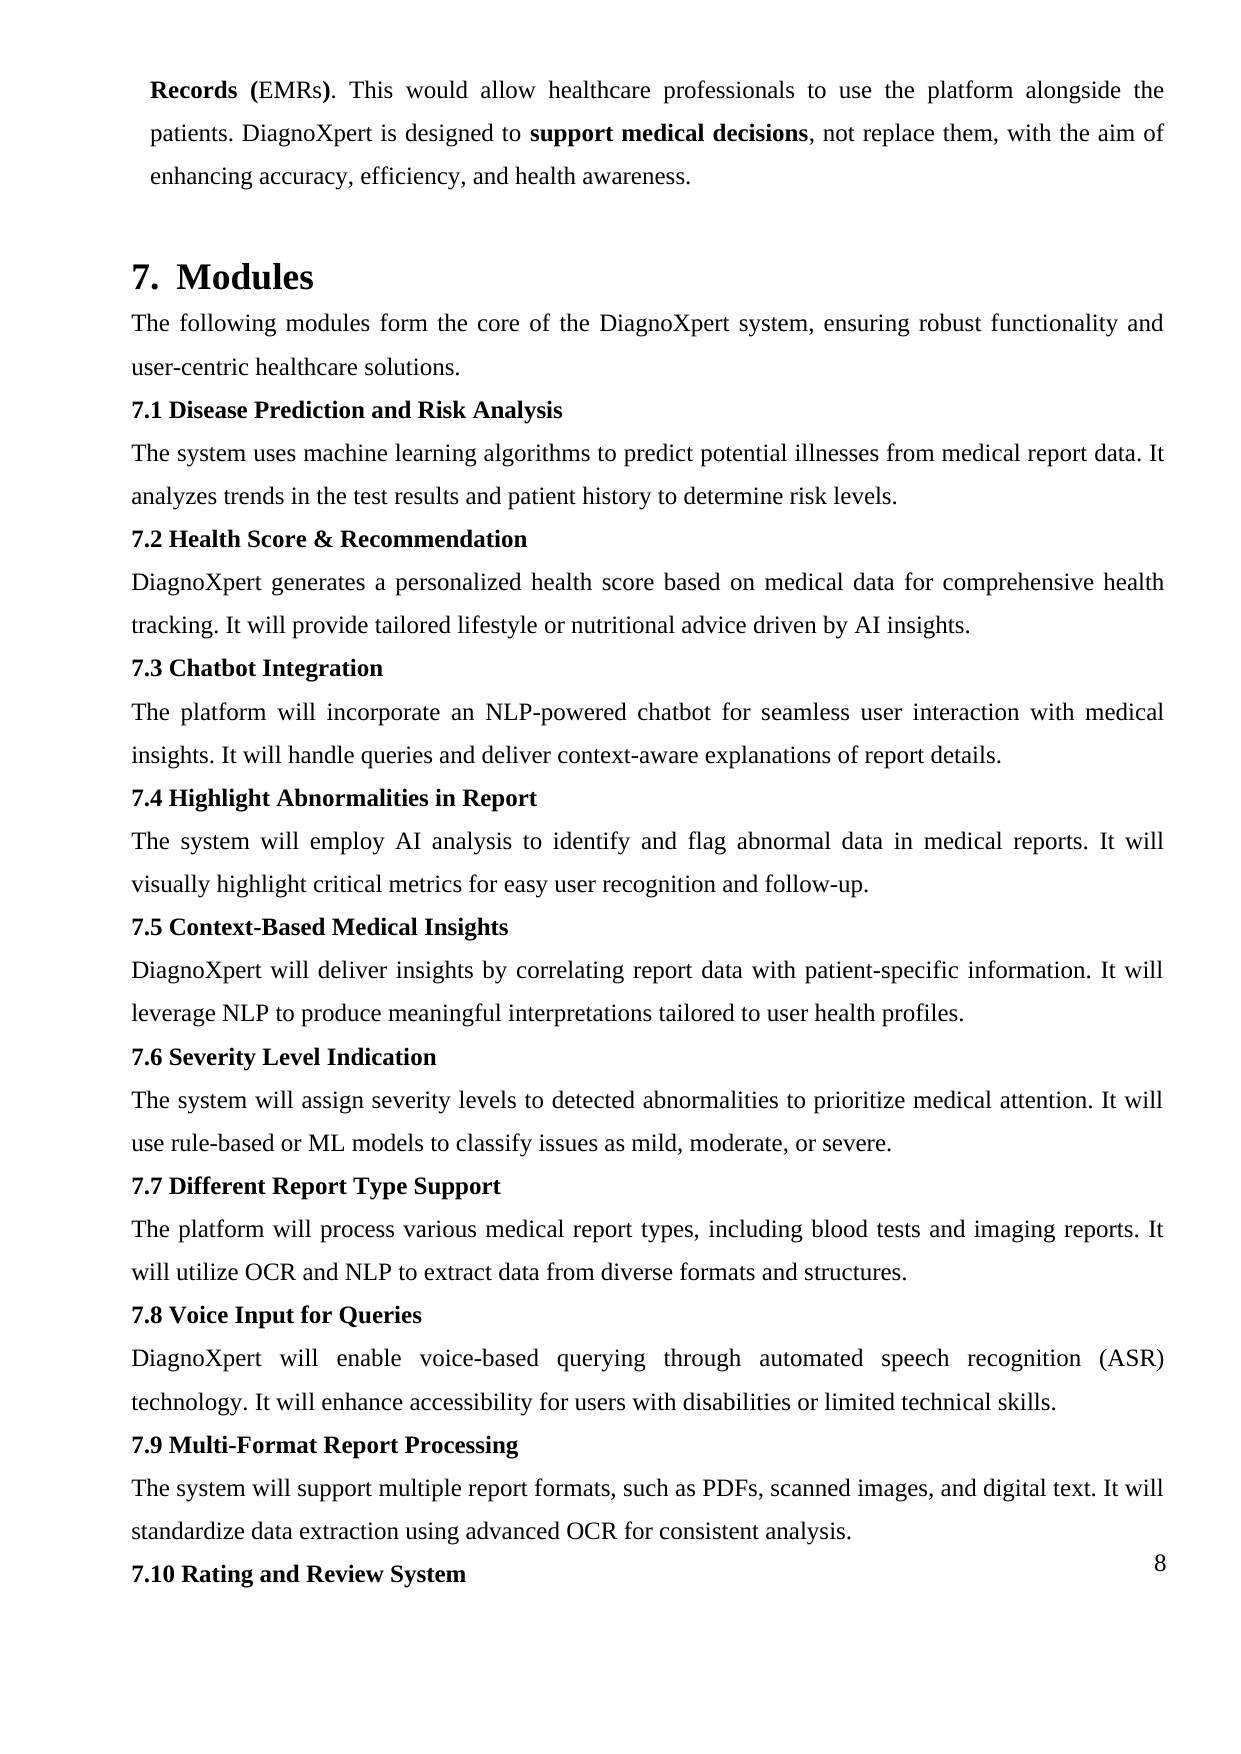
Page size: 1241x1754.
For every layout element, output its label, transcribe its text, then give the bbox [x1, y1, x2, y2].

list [150, 75, 1165, 190]
text The platform will incorporate an NLP-powered chatbot for seamless user interaction with medical insights. It will handle queries and deliver context-aware explanations of report details. [131, 697, 1165, 768]
text The system uses machine learning algorithms to predict potential illnesses from medical report data. It analyzes trends in the test results and patient history to determine risk levels. [131, 438, 1165, 510]
text The following modules form the core of the DiagnoXpert system, ensuring robust functionality and user-centric healthcare solutions. [131, 308, 1165, 380]
text 7.2 Health Score & Recommendation [131, 524, 1165, 553]
text DiagnoXpert will enable voice-based querying through automated speech recognition (ASR) technology. It will enhance accessibility for users with disabilities or limited technical skills. [131, 1343, 1165, 1415]
text The platform will process various medical report types, including blood tests and imaging reports. It will utilize OCR and NLP to extract data from diverse formats and structures. [131, 1214, 1165, 1286]
subtitle Modules [131, 262, 1165, 296]
text 7.5 Context-Based Medical Insights [131, 912, 1165, 941]
text 7.8 Voice Input for Queries [131, 1300, 1165, 1329]
text 7.6 Severity Level Indication [131, 1042, 1165, 1070]
text 7.7 Different Report Type Support [131, 1171, 1165, 1200]
text DiagnoXpert will deliver insights by correlating report data with patient-specific information. It will leverage NLP to produce meaningful interpretations tailored to user health profiles. [131, 955, 1165, 1027]
text 7.10 Rating and Review System [131, 1559, 1165, 1588]
text 7.3 Chatbot Integration [131, 653, 1165, 682]
text 7.9 Multi-Format Report Processing [131, 1430, 1165, 1458]
text 7.1 Disease Prediction and Risk Analysis [131, 395, 1165, 423]
text DiagnoXpert generates a personalized health score based on medical data for comprehensive health tracking. It will provide tailored lifestyle or nutritional advice driven by AI insights. [131, 567, 1165, 639]
text The system will employ AI analysis to identify and flag abnormal data in medical reports. It will visually highlight critical metrics for easy user recognition and follow-up. [131, 826, 1165, 898]
text 7.4 Highlight Abnormalities in Report [131, 783, 1165, 812]
text The system will support multiple report formats, such as PDFs, scanned images, and digital text. It will standardize data extraction using advanced OCR for consistent analysis. [131, 1473, 1165, 1545]
text The system will assign severity levels to detected abnormalities to prioritize medical attention. It will use rule-based or ML models to classify issues as mild, moderate, or severe. [131, 1085, 1165, 1157]
